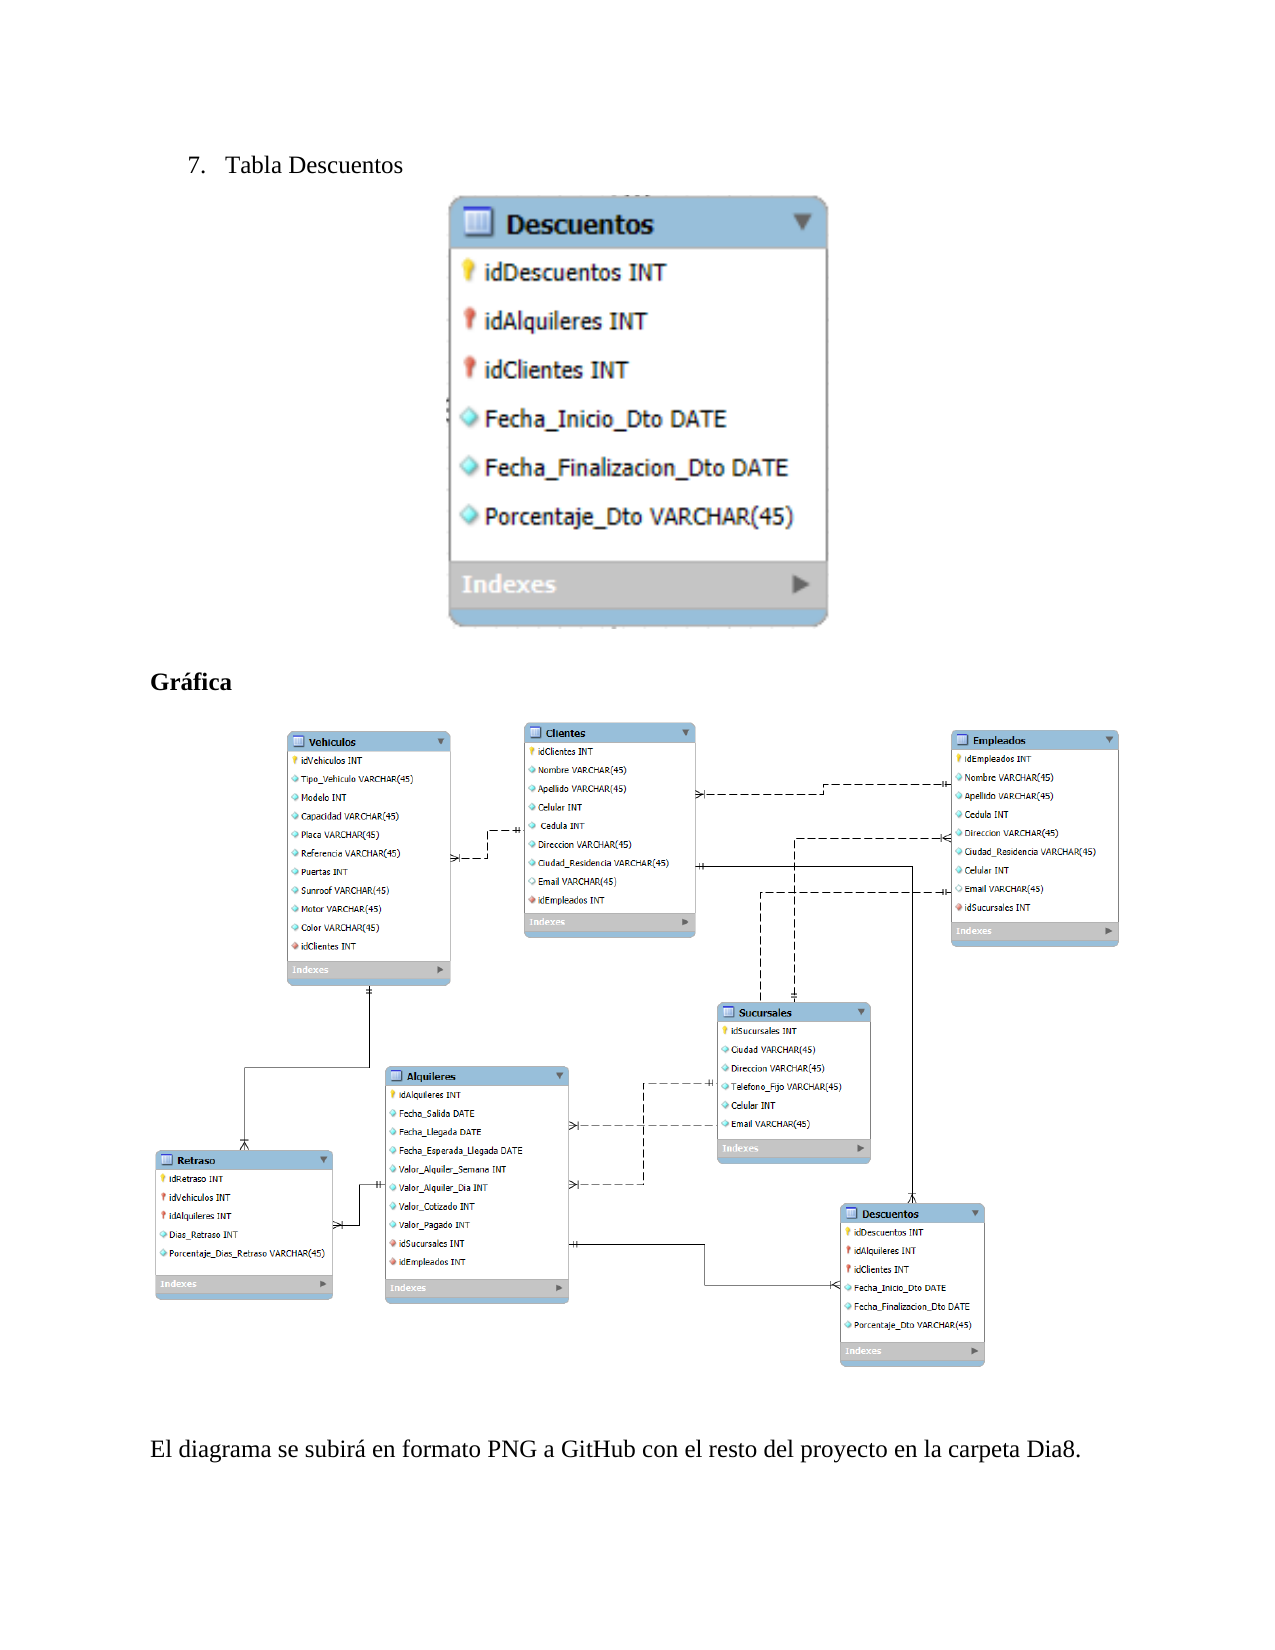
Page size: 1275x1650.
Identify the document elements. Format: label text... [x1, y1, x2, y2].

picture [147, 714, 1125, 1374]
text El diagrama se subirá en formato PNG a GitHub con el resto del proyecto en la carpeta Dia8. [150, 1434, 1125, 1462]
picture [446, 195, 829, 629]
subtitle Gráfica [150, 667, 1125, 696]
list Tabla Descuentos [187, 150, 1125, 179]
